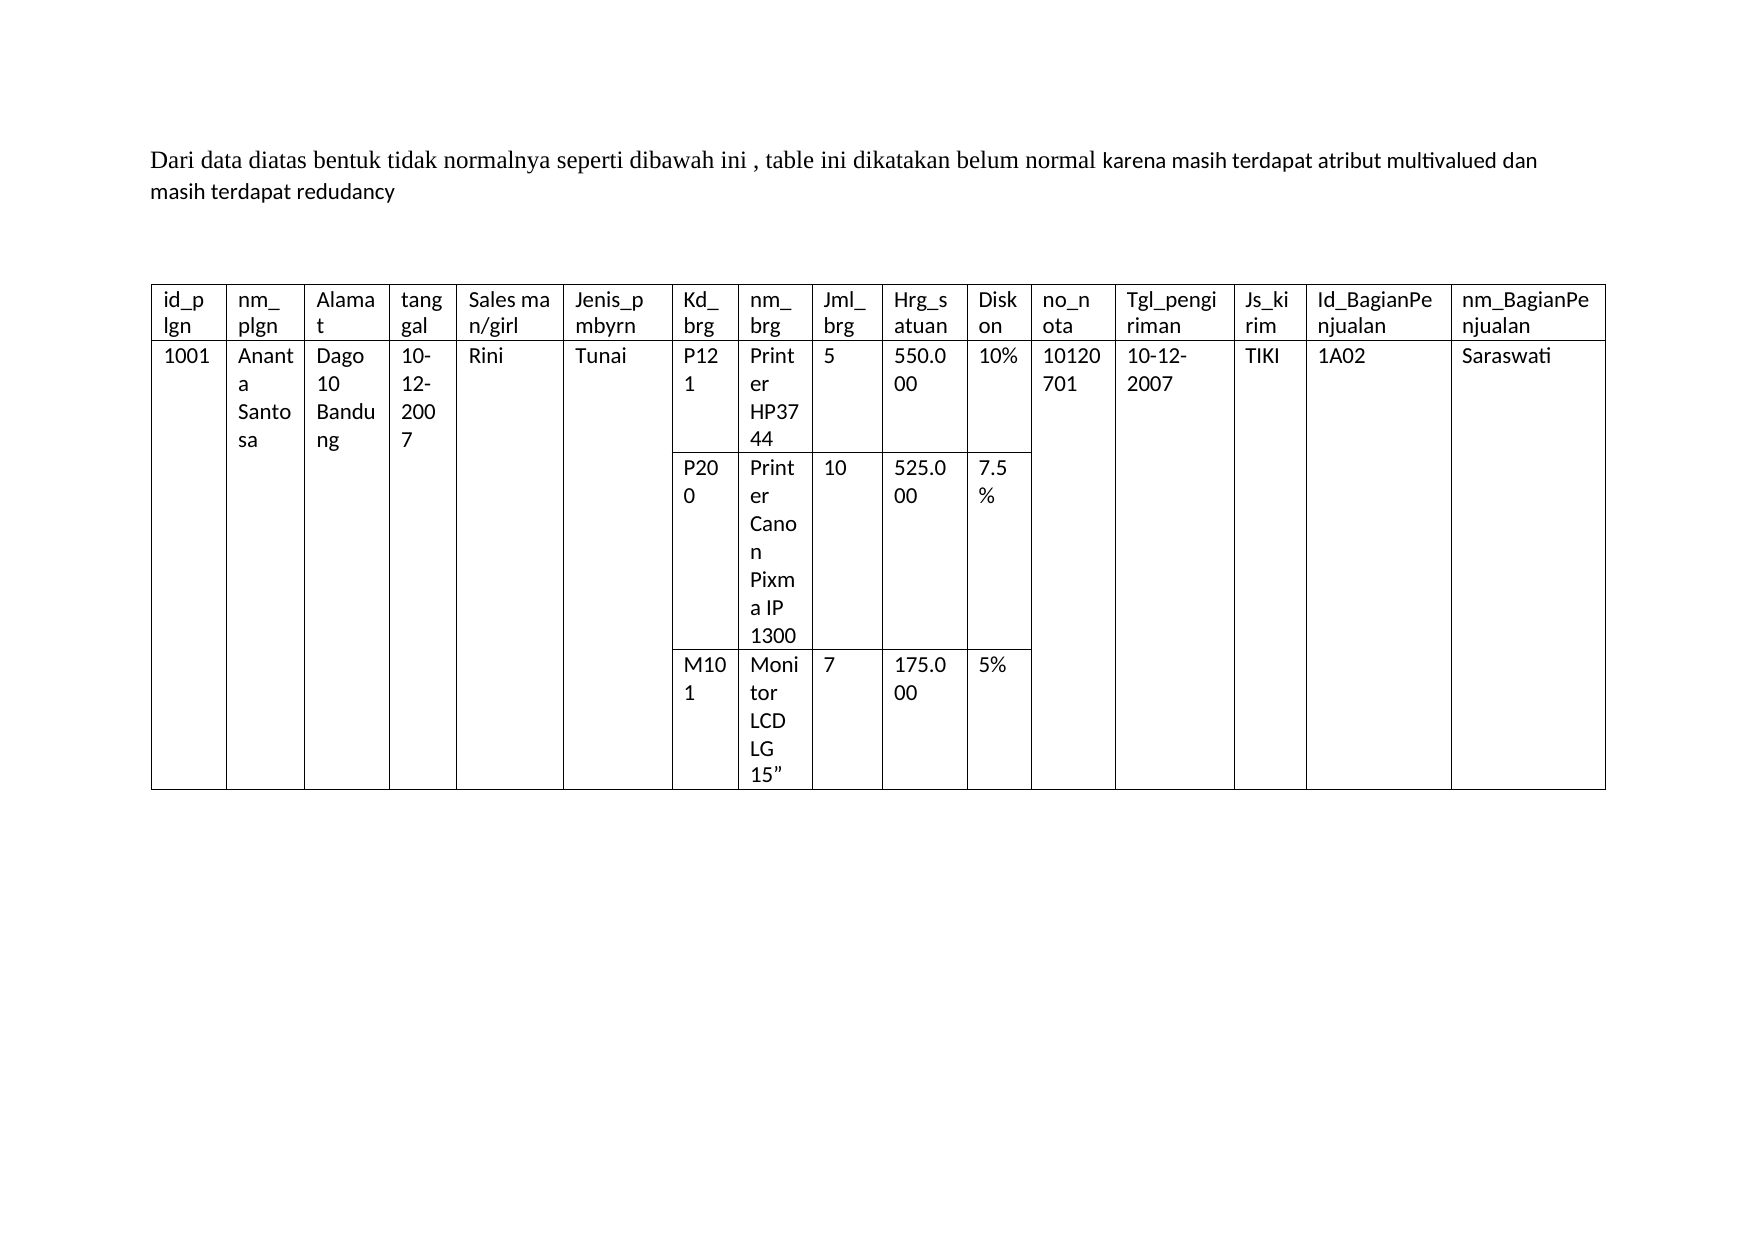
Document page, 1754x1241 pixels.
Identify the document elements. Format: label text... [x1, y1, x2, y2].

table_cell Print er Cano n Pixm a IP 1300 [739, 453, 812, 649]
table_header Hrg_s atuan [883, 285, 967, 340]
table_header tang gal [390, 285, 456, 340]
table_header nm_ brg [739, 285, 812, 340]
table_header Tgl_pengi riman [1116, 285, 1234, 340]
table_header Alama t [305, 285, 389, 340]
table_header Jenis_p mbyrn [564, 285, 672, 340]
table_cell 7 [813, 650, 882, 789]
table_cell 10% [968, 341, 1031, 452]
table_cell 7.5 % [968, 453, 1031, 649]
table_header Kd_ brg [673, 285, 738, 340]
table_cell 1A02 [1307, 341, 1451, 789]
table_cell 550.0 00 [883, 341, 967, 452]
table_cell Dago 10 Bandu ng [305, 341, 389, 789]
table_cell 10 [813, 453, 882, 649]
table_cell P20 0 [673, 453, 738, 649]
text Dari data diatas bentuk tidak normalnya seperti dibawah ini , table ini dikatakan belum normal karena masih terdapat atribut multivalued dan masih terdapat redudancy [150, 146, 1594, 205]
table_cell 10-12- 2007 [1116, 341, 1234, 789]
table_header id_p lgn [152, 285, 226, 340]
table_cell Print er HP37 44 [739, 341, 812, 452]
table_cell M10 1 [673, 650, 738, 789]
table_cell 10120 701 [1032, 341, 1115, 789]
table_cell 5 [813, 341, 882, 452]
table_cell TIKI [1235, 341, 1306, 789]
table_cell Saraswati [1452, 341, 1605, 789]
table_cell 10- 12- 200 7 [390, 341, 456, 789]
table_header nm_ plgn [227, 285, 304, 340]
table_cell 1001 [152, 341, 226, 789]
table_header Jml_ brg [813, 285, 882, 340]
table_cell 5% [968, 650, 1031, 789]
table_cell Anant a Santo sa [227, 341, 304, 789]
table_cell Rini [457, 341, 563, 789]
table_header Disk on [968, 285, 1031, 340]
table_cell Tunai [564, 341, 672, 789]
table_header Js_ki rim [1235, 285, 1306, 340]
table_header Id_BagianPe njualan [1307, 285, 1451, 340]
table_header Sales ma n/girl [457, 285, 563, 340]
table_cell P12 1 [673, 341, 738, 452]
table_header nm_BagianPe njualan [1452, 285, 1605, 340]
table_cell Moni tor LCD LG 15” [739, 650, 812, 789]
table_cell 525.0 00 [883, 453, 967, 649]
table_cell 175.0 00 [883, 650, 967, 789]
table_header no_n ota [1032, 285, 1115, 340]
